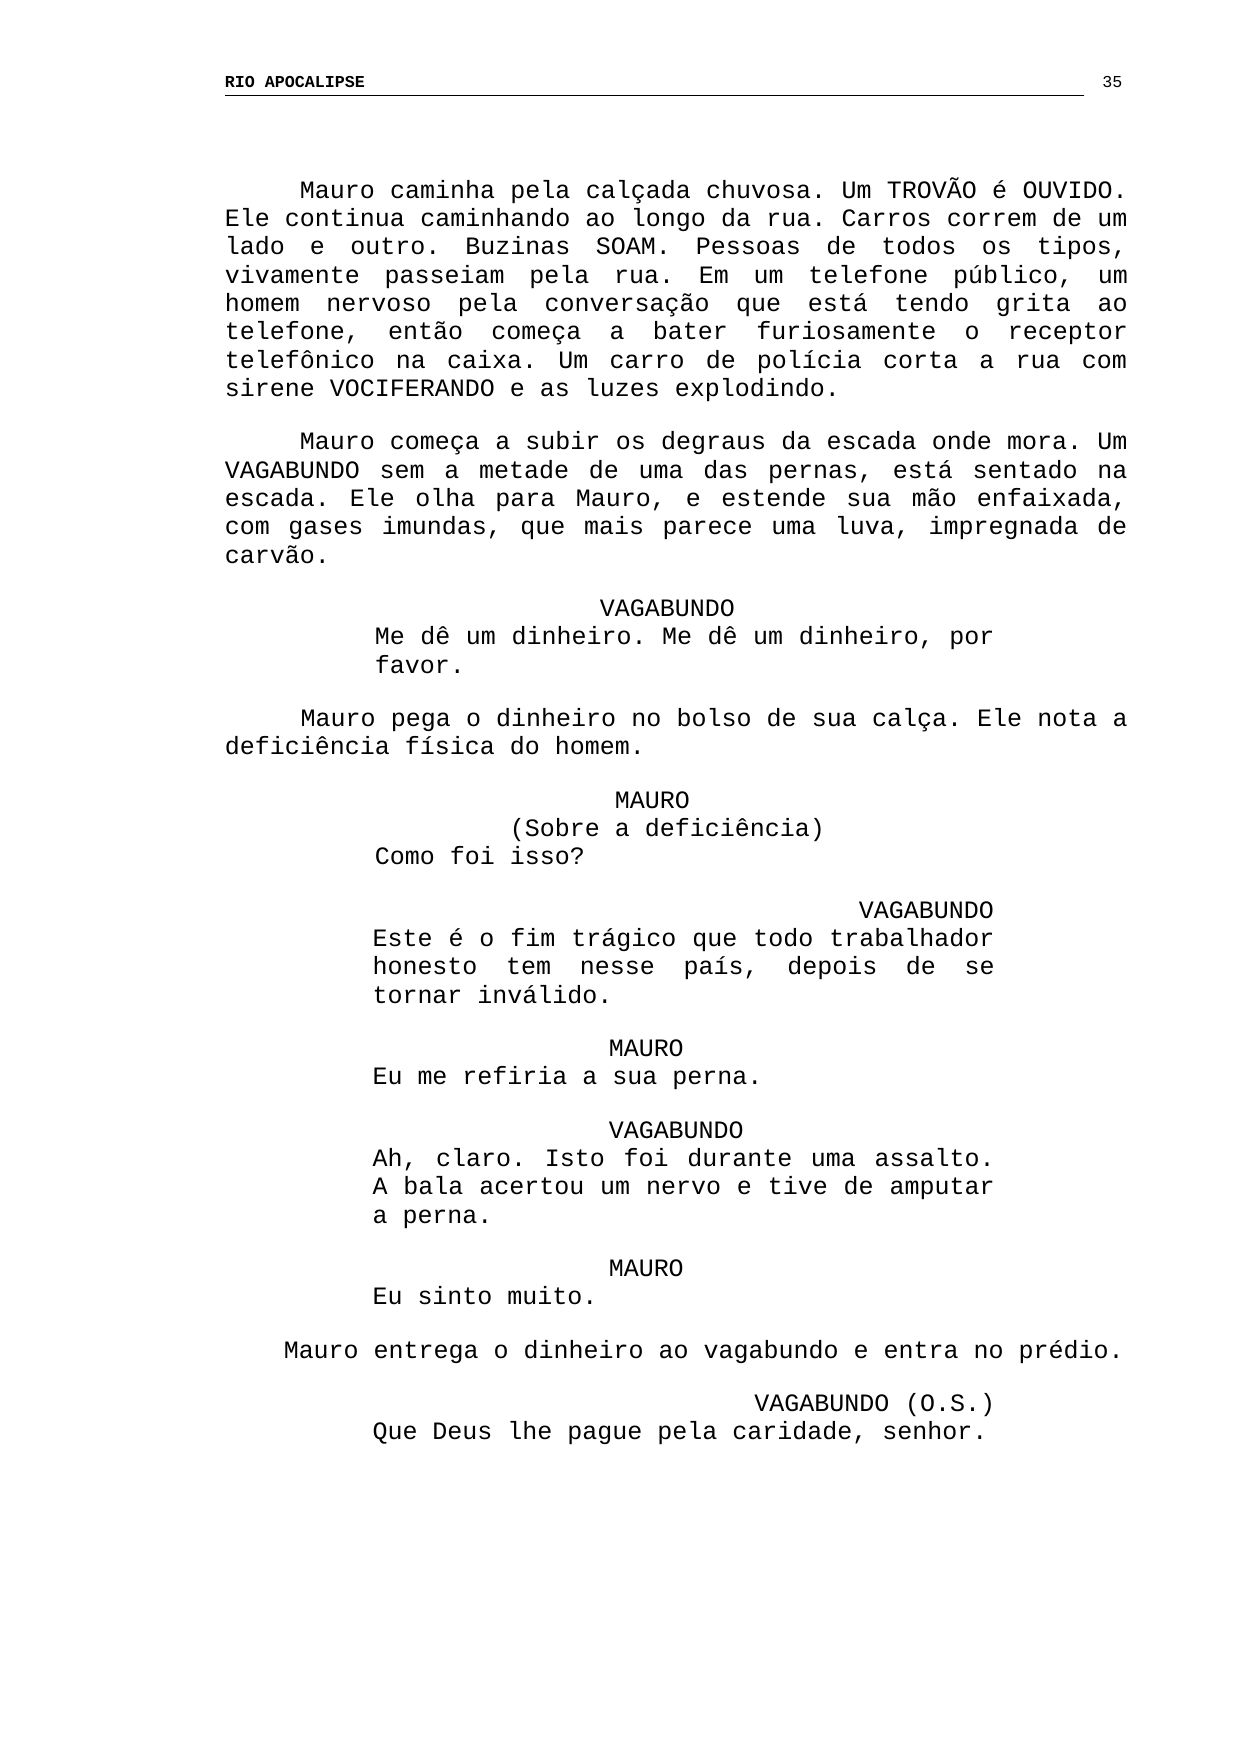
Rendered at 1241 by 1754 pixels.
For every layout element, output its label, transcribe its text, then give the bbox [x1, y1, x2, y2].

text VAGABUNDO Ah, claro. Isto foi durante uma assalto. A bala acertou um nervo e tive de amputar a perna. [372, 1117, 995, 1231]
text Mauro caminha pela calçada chuvosa. Um TROVÃO é OUVIDO. Ele continua caminhando ao longo da rua. Carros correm de um lado e outro. Buzinas SOAM. Pessoas de todos os tipos, vivamente passeiam pela rua. Em um telefone público, um homem nervoso pela conversação que está tendo grita ao telefone, então começa a bater furiosamente o receptor telefônico na caixa. Um carro de polícia corta a rua com sirene VOCIFERANDO e as luzes explodindo. [224, 177, 1128, 404]
text MAURO Eu me refiria a sua perna. [372, 1036, 995, 1092]
text MAURO (Sobre a deficiência) Como foi isso? [224, 787, 1128, 872]
text MAURO Eu sinto muito. [372, 1256, 995, 1312]
text VAGABUNDO.(O.S.) Que Deus lhe pague pela caridade, senhor. [372, 1391, 995, 1447]
text Mauro pega o dinheiro no bolso de sua calça. Ele nota a deficiência física do homem. [224, 706, 1128, 762]
text Mauro entrega o dinheiro ao vagabundo e entra no prédio. [224, 1337, 1128, 1366]
text VAGABUNDO Este é o fim trágico que todo trabalhador honesto tem nesse país, depois de se tornar inválido. [372, 897, 995, 1011]
text VAGABUNDO Me dê um dinheiro. Me dê um dinheiro, por favor. [374, 596, 995, 681]
text Mauro começa a subir os degraus da escada onde mora. Um VAGABUNDO sem a metade de uma das pernas, está sentado na escada. Ele olha para Mauro, e estende sua mão enfaixada, com gases imundas, que mais parece uma luva, impregnada de carvão. [224, 429, 1128, 571]
